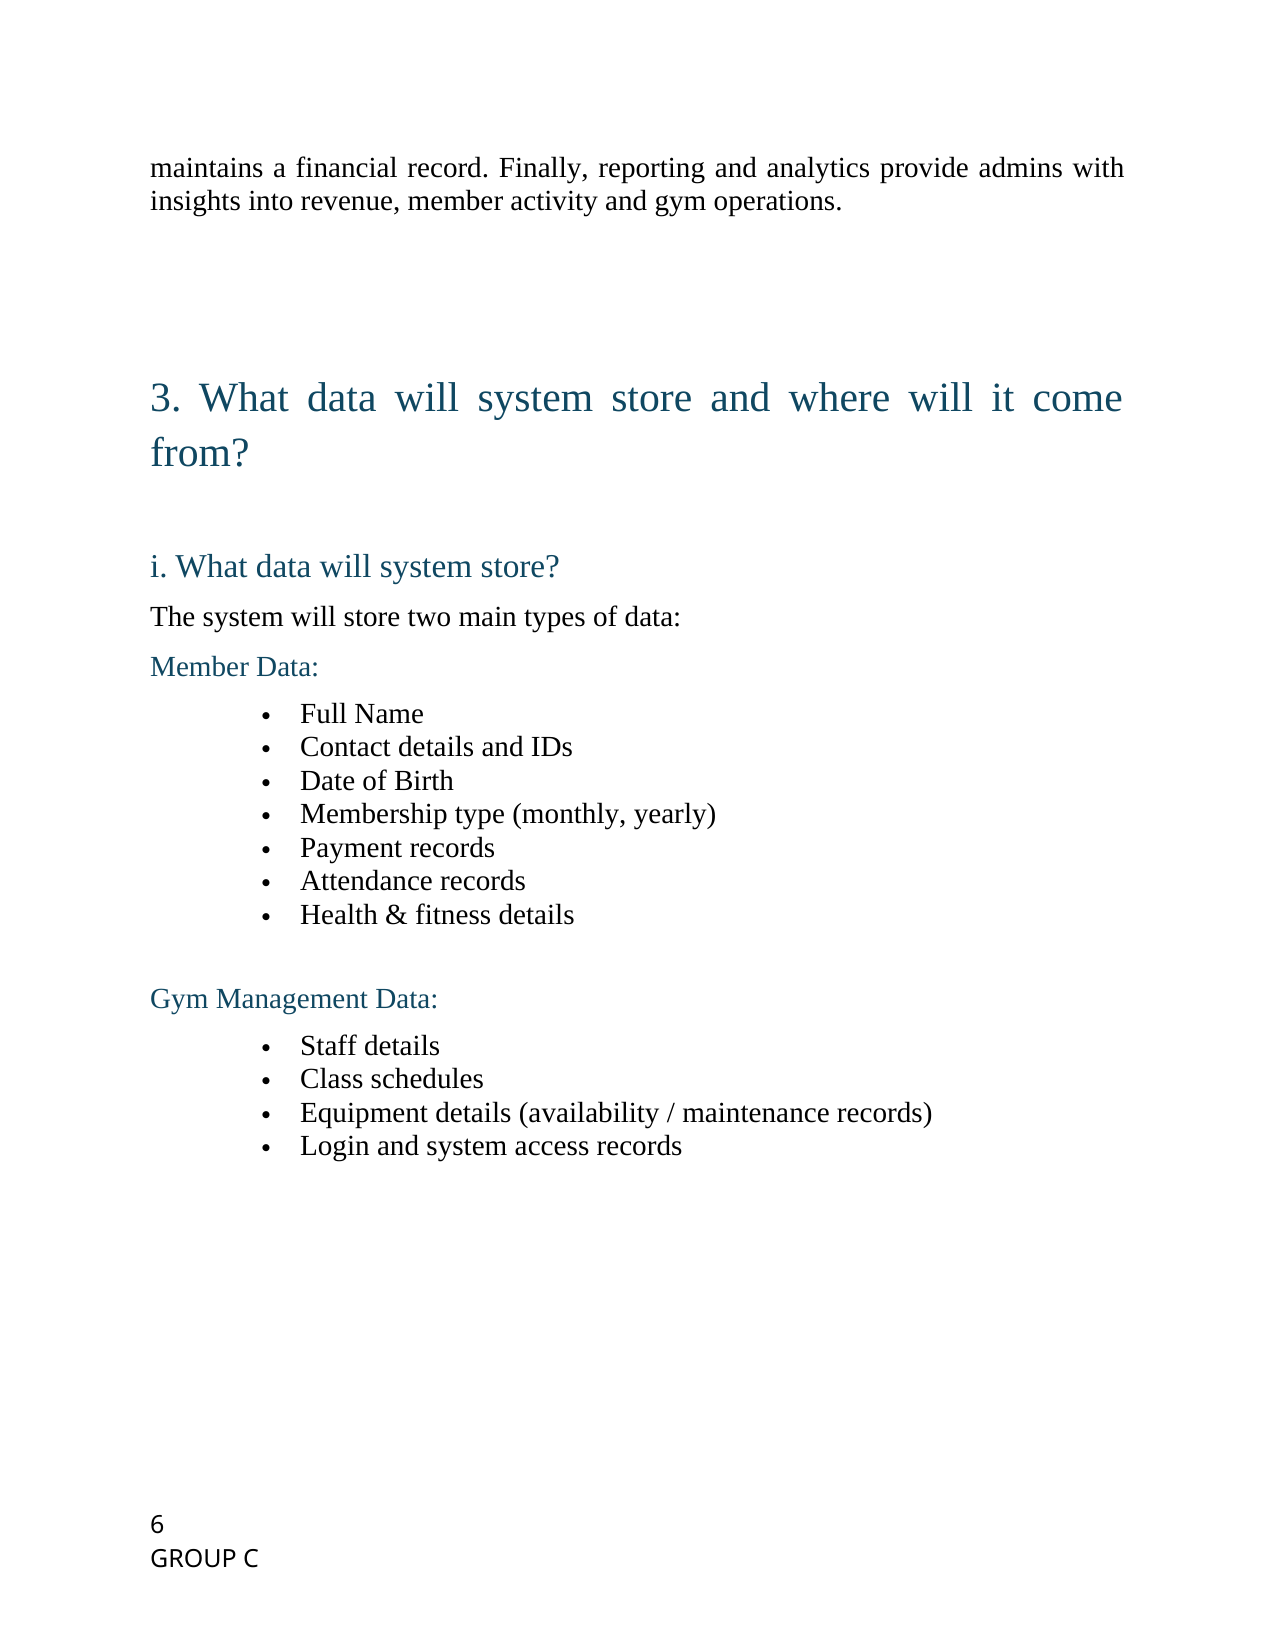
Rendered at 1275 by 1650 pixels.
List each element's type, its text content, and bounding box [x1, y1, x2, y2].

list Attendance records [262, 863, 1125, 897]
list Equipment details (availability / maintenance records) [262, 1095, 1125, 1128]
text The system will store two main types of data: [150, 599, 1125, 632]
subtitle i. What data will system store? [150, 546, 1125, 585]
subtitle Member Data: [150, 649, 1125, 682]
list Class schedules [262, 1061, 1125, 1095]
list Payment records [262, 830, 1125, 863]
subtitle Gym Management Data: [150, 981, 1125, 1014]
list Staff details [262, 1028, 1125, 1061]
list Full Name [262, 696, 1125, 729]
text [150, 150, 1125, 217]
subtitle 3. What data will system store and where will it come from? [150, 372, 1125, 475]
list Date of Birth [262, 763, 1125, 796]
list Contact details and IDs [262, 729, 1125, 763]
list Membership type (monthly, yearly) [262, 796, 1125, 830]
list Login and system access records [262, 1128, 1125, 1162]
list Health & fitness details [262, 897, 1125, 931]
